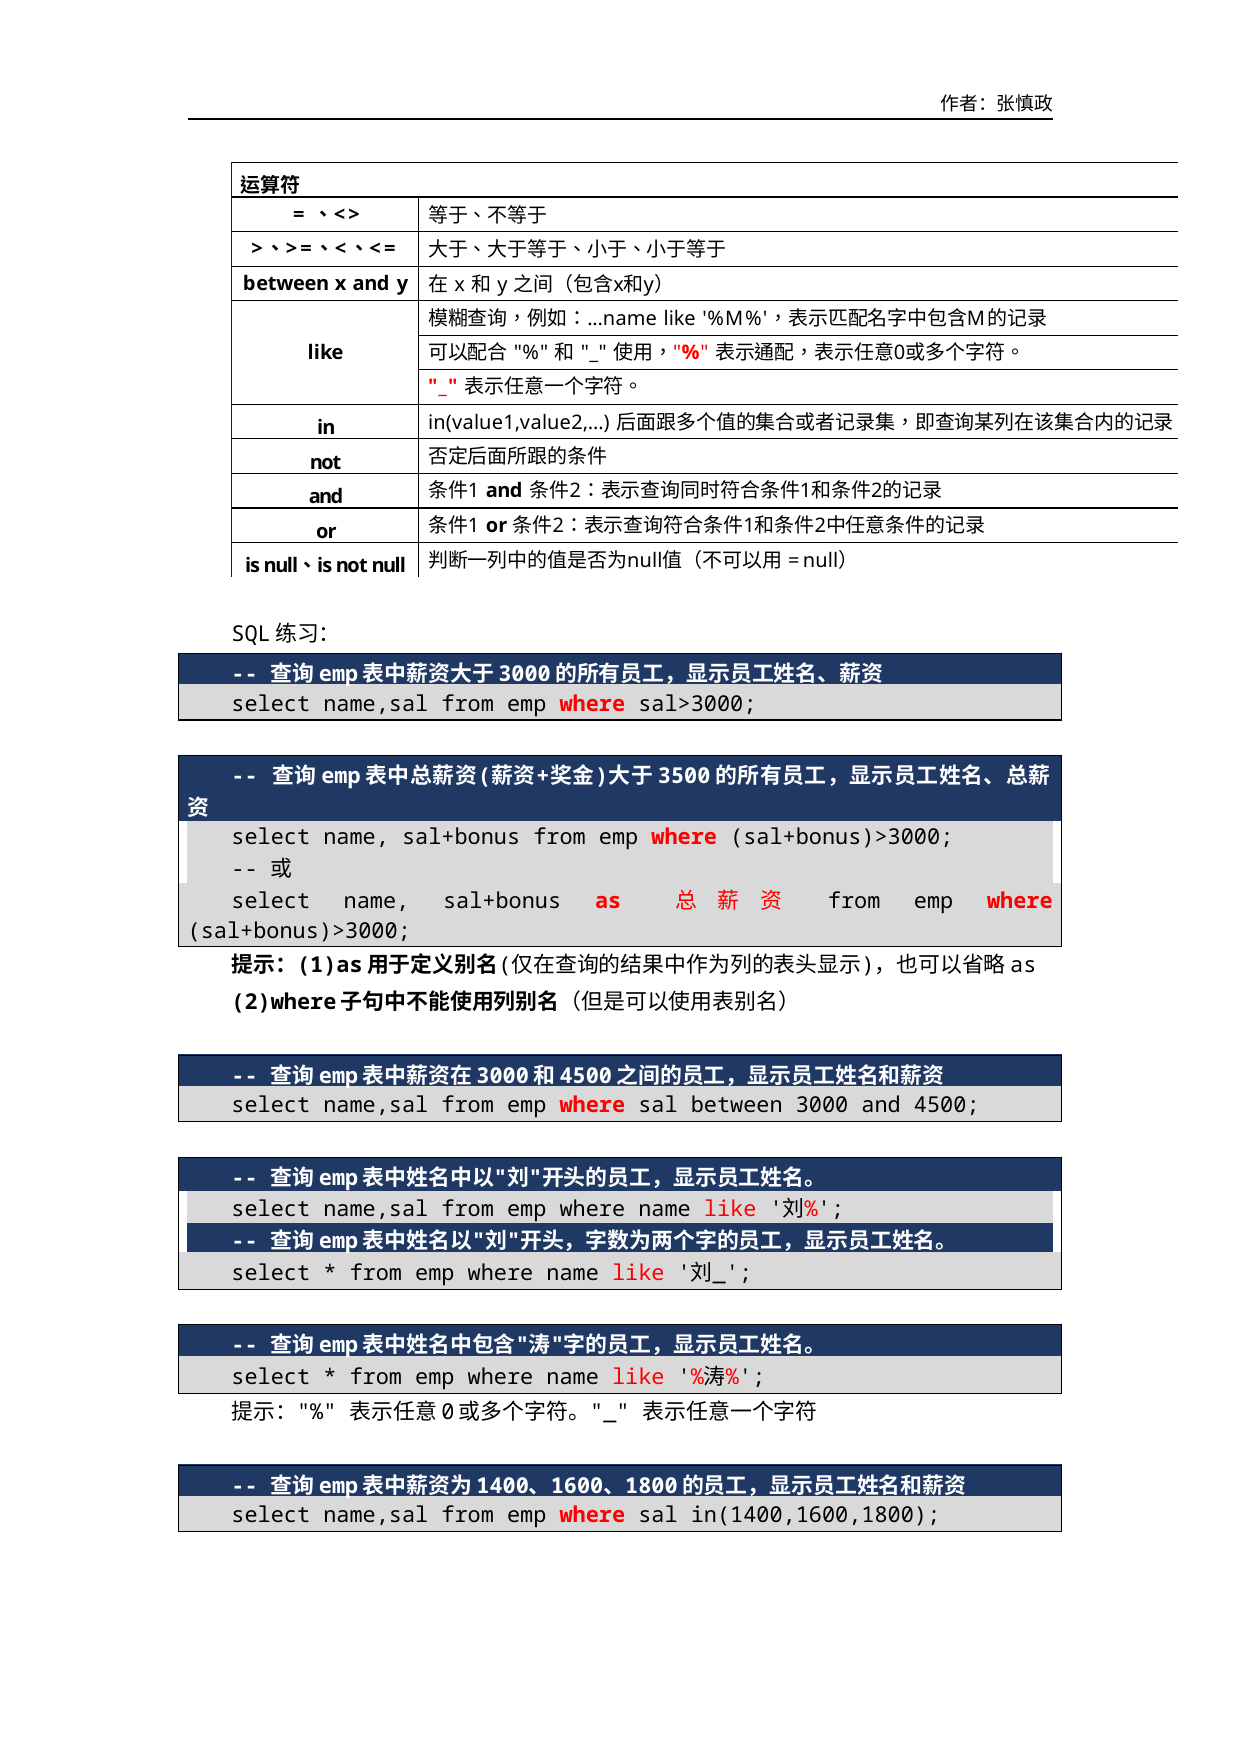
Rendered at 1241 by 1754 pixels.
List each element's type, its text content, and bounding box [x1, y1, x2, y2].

text select name, sal+bonus from emp where (sal+bonus)>3000; [187, 821, 1053, 851]
text 提示：(1)as用于定义别名(仅在查询的结果中作为列的表头显示)，也可以省略as [187, 947, 1053, 979]
text select * from emp where name like '%涛%'; [179, 1356, 1061, 1393]
text select name, sal+bonus as 总薪资 from emp where (sal+bonus)>3000; [179, 880, 1061, 946]
text -- 查询emp表中姓名中以"刘"开头的员工，显示员工姓名。 [179, 1158, 1061, 1191]
text SQL练习： [187, 616, 1053, 648]
text -- 或 [187, 851, 1053, 880]
text select name,sal from emp where name like '刘%'; [187, 1191, 1053, 1223]
text select * from emp where name like '刘_'; [179, 1252, 1061, 1289]
text -- 查询emp表中薪资在3000和4500之间的员工，显示员工姓名和薪资 [179, 1056, 1061, 1086]
text -- 查询emp表中姓名以"刘"开头，字数为两个字的员工，显示员工姓名。 [187, 1223, 1053, 1252]
text (2)where子句中不能使用列别名（但是可以使用表别名） [187, 984, 1053, 1016]
text select name,sal from emp where sal>3000; [179, 684, 1061, 719]
text 提示："%" 表示任意0或多个字符。"_" 表示任意一个字符 [187, 1394, 1053, 1426]
text -- 查询emp表中薪资大于3000的所有员工，显示员工姓名、薪资 [179, 654, 1061, 684]
text -- 查询emp表中总薪资(薪资+奖金)大于3500的所有员工，显示员工姓名、总薪资 [179, 756, 1061, 821]
text select name,sal from emp where sal between 3000 and 4500; [179, 1086, 1061, 1121]
text -- 查询emp表中薪资为1400、1600、1800的员工，显示员工姓名和薪资 [179, 1466, 1061, 1496]
text select name,sal from emp where sal in(1400,1600,1800); [179, 1496, 1061, 1531]
text -- 查询emp表中姓名中包含"涛"字的员工，显示员工姓名。 [179, 1325, 1061, 1356]
